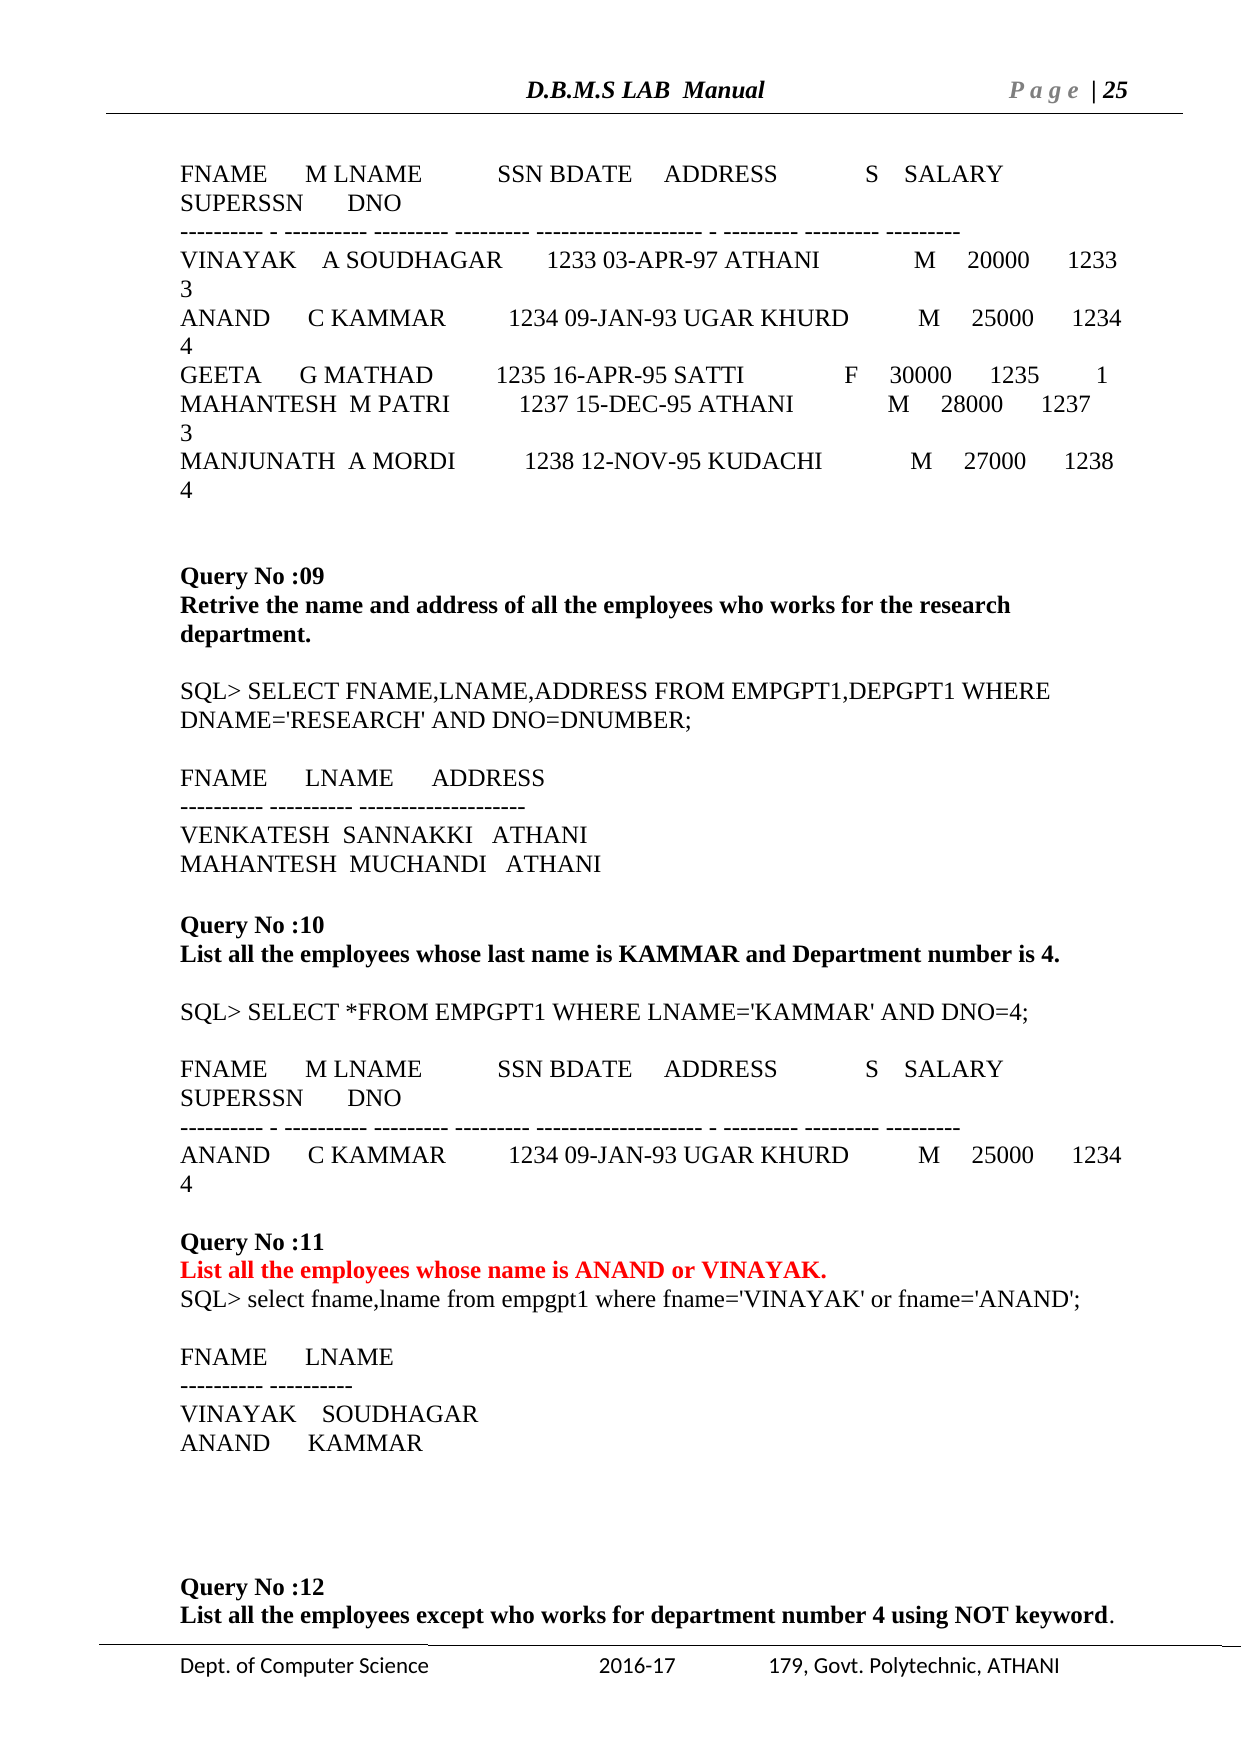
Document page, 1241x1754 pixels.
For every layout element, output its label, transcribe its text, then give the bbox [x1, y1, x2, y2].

text List all the employees whose name is ANAND or VINAYAK. [180, 1256, 1137, 1284]
text List all the employees whose last name is KAMMAR and Department number is 4. [180, 939, 1137, 968]
text MAHANTESH MUCHANDI ATHANI [180, 849, 1137, 878]
text Query No :09 [180, 561, 1137, 590]
text VENKATESH SANNAKKI ATHANI [180, 820, 1137, 849]
text ANAND C KAMMAR 1234 09-JAN-93 UGAR KHURD M 25000 1234 4 [180, 303, 1137, 360]
text ---------- - ---------- --------- --------- -------------------- - --------- --------- --------- [180, 216, 1137, 245]
text SQL> select fname,lname from empgpt1 where fname='VINAYAK' or fname='ANAND'; [180, 1284, 1137, 1313]
text ANAND C KAMMAR 1234 09-JAN-93 UGAR KHURD M 25000 1234 4 [180, 1141, 1137, 1198]
text MANJUNATH A MORDI 1238 12-NOV-95 KUDACHI M 27000 1238 4 [180, 446, 1137, 504]
text MAHANTESH M PATRI 1237 15-DEC-95 ATHANI M 28000 1237 3 [180, 389, 1137, 446]
text Query No :10 [180, 911, 1137, 939]
text FNAME M LNAME SSN BDATE ADDRESS S SALARY SUPERSSN DNO [180, 159, 1137, 216]
text Query No :12 [180, 1572, 1137, 1601]
text Query No :11 [180, 1227, 1137, 1256]
text SQL> SELECT FNAME,LNAME,ADDRESS FROM EMPGPT1,DEPGPT1 WHERE DNAME='RESEARCH' AND DNO=DNUMBER; [180, 676, 1137, 734]
text VINAYAK A SOUDHAGAR 1233 03-APR-97 ATHANI M 20000 1233 3 [180, 245, 1137, 303]
text ---------- ---------- [180, 1371, 1137, 1399]
text FNAME LNAME [180, 1342, 1137, 1371]
text ANAND KAMMAR [180, 1428, 1137, 1457]
text GEETA G MATHAD 1235 16-APR-95 SATTI F 30000 1235 1 [180, 360, 1137, 389]
text List all the employees except who works for department number 4 using NOT keyword. [180, 1601, 1137, 1629]
text FNAME M LNAME SSN BDATE ADDRESS S SALARY SUPERSSN DNO [180, 1054, 1137, 1112]
text FNAME LNAME ADDRESS [180, 763, 1137, 791]
text ---------- - ---------- --------- --------- -------------------- - --------- --------- --------- [180, 1112, 1137, 1141]
text ---------- ---------- -------------------- [180, 791, 1137, 820]
text VINAYAK SOUDHAGAR [180, 1399, 1137, 1428]
text Retrive the name and address of all the employees who works for the research department. [180, 590, 1137, 648]
text SQL> SELECT *FROM EMPGPT1 WHERE LNAME='KAMMAR' AND DNO=4; [180, 997, 1137, 1026]
